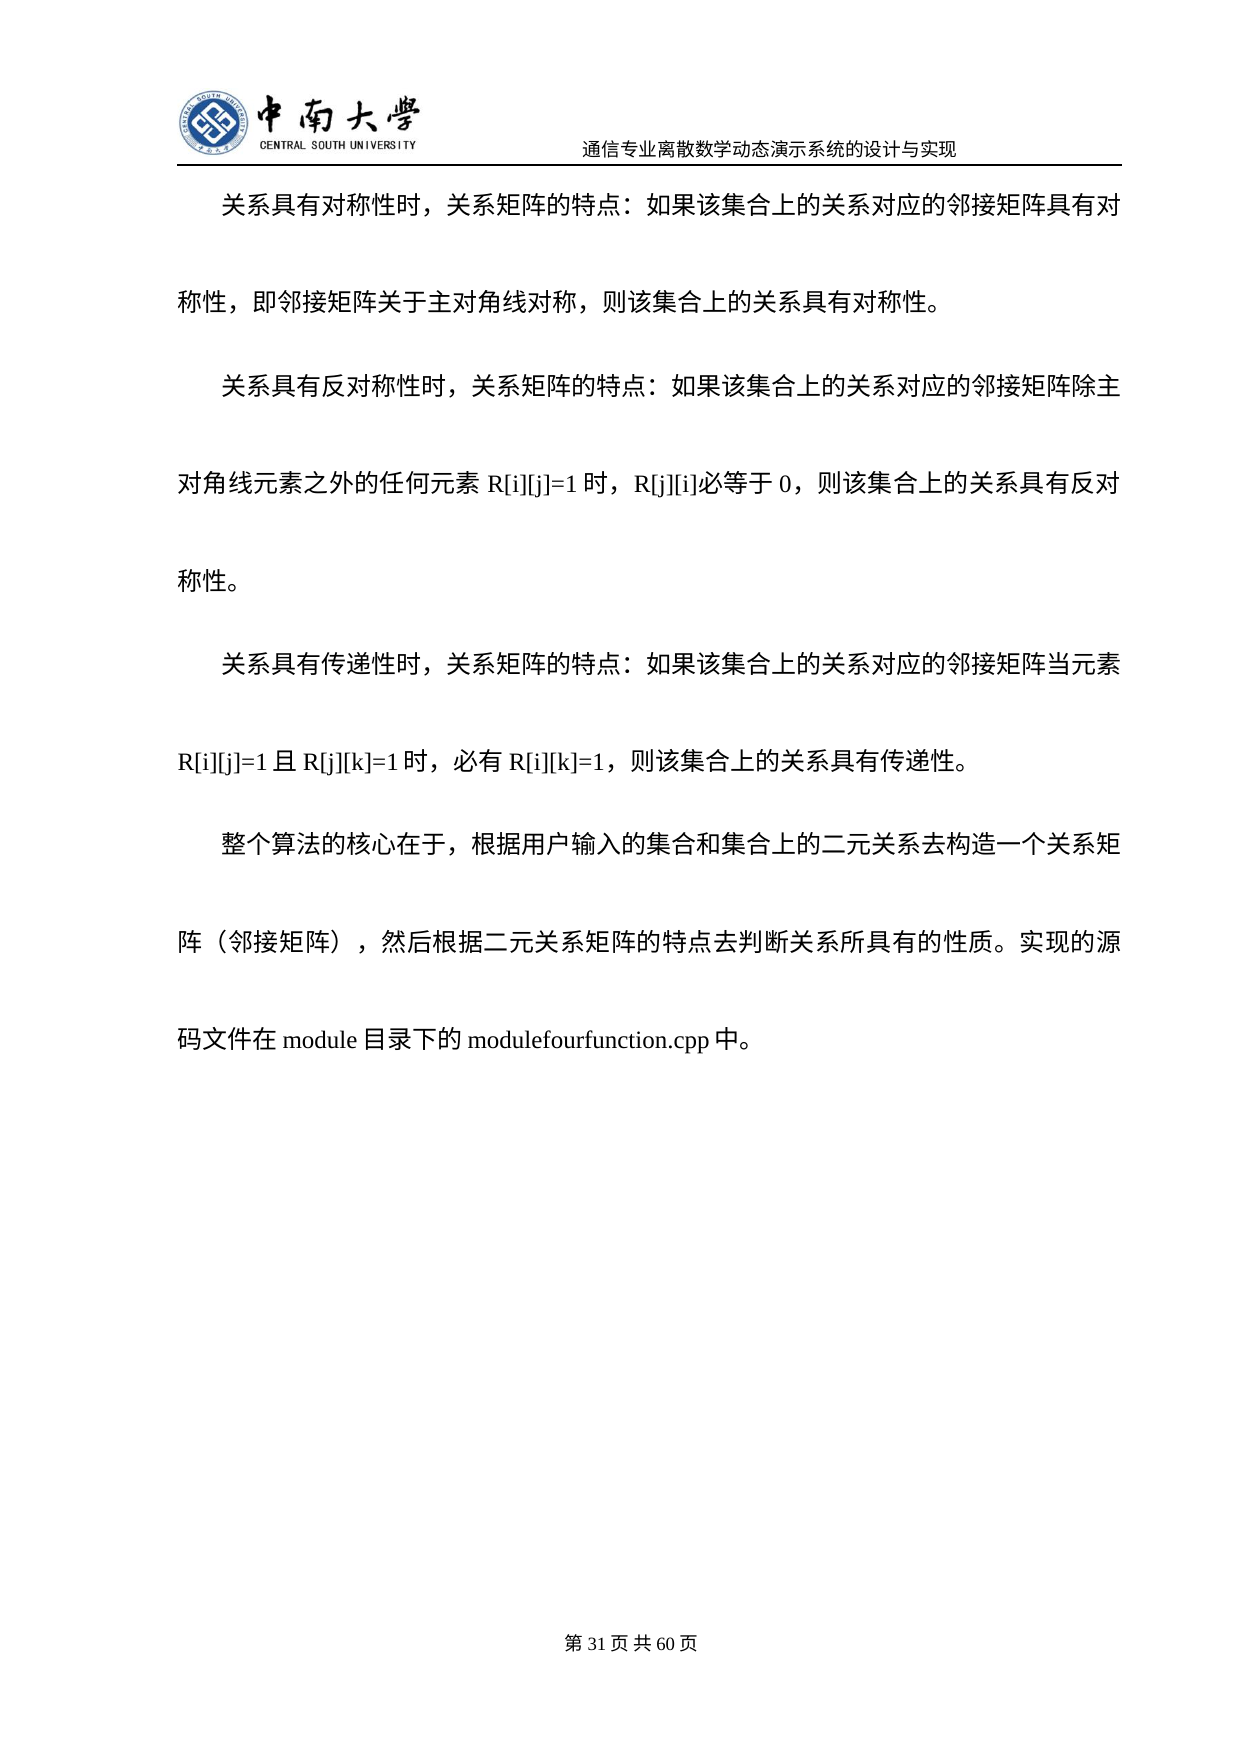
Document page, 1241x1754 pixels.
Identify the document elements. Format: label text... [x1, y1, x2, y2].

text 关系具有对称性时，关系矩阵的特点：如果该集合上的关系对应的邻接矩阵具有对称性，即邻接矩阵关于主对角线对称，则该集合上的关系具有对称性。 [177, 171, 1122, 333]
text 关系具有反对称性时，关系矩阵的特点：如果该集合上的关系对应的邻接矩阵除主对角线元素之外的任何元素R[i][j]=1时，R[j][i]必等于0，则该集合上的关系具有反对称性。 [177, 352, 1122, 612]
picture [177, 88, 424, 157]
text 整个算法的核心在于，根据用户输入的集合和集合上的二元关系去构造一个关系矩阵（邻接矩阵），然后根据二元关系矩阵的特点去判断关系所具有的性质。实现的源码文件在module目录下的modulefourfunction.cpp中。 [177, 810, 1122, 1070]
text 关系具有传递性时，关系矩阵的特点：如果该集合上的关系对应的邻接矩阵当元素R[i][j]=1且R[j][k]=1时，必有R[i][k]=1，则该集合上的关系具有传递性。 [177, 630, 1122, 792]
